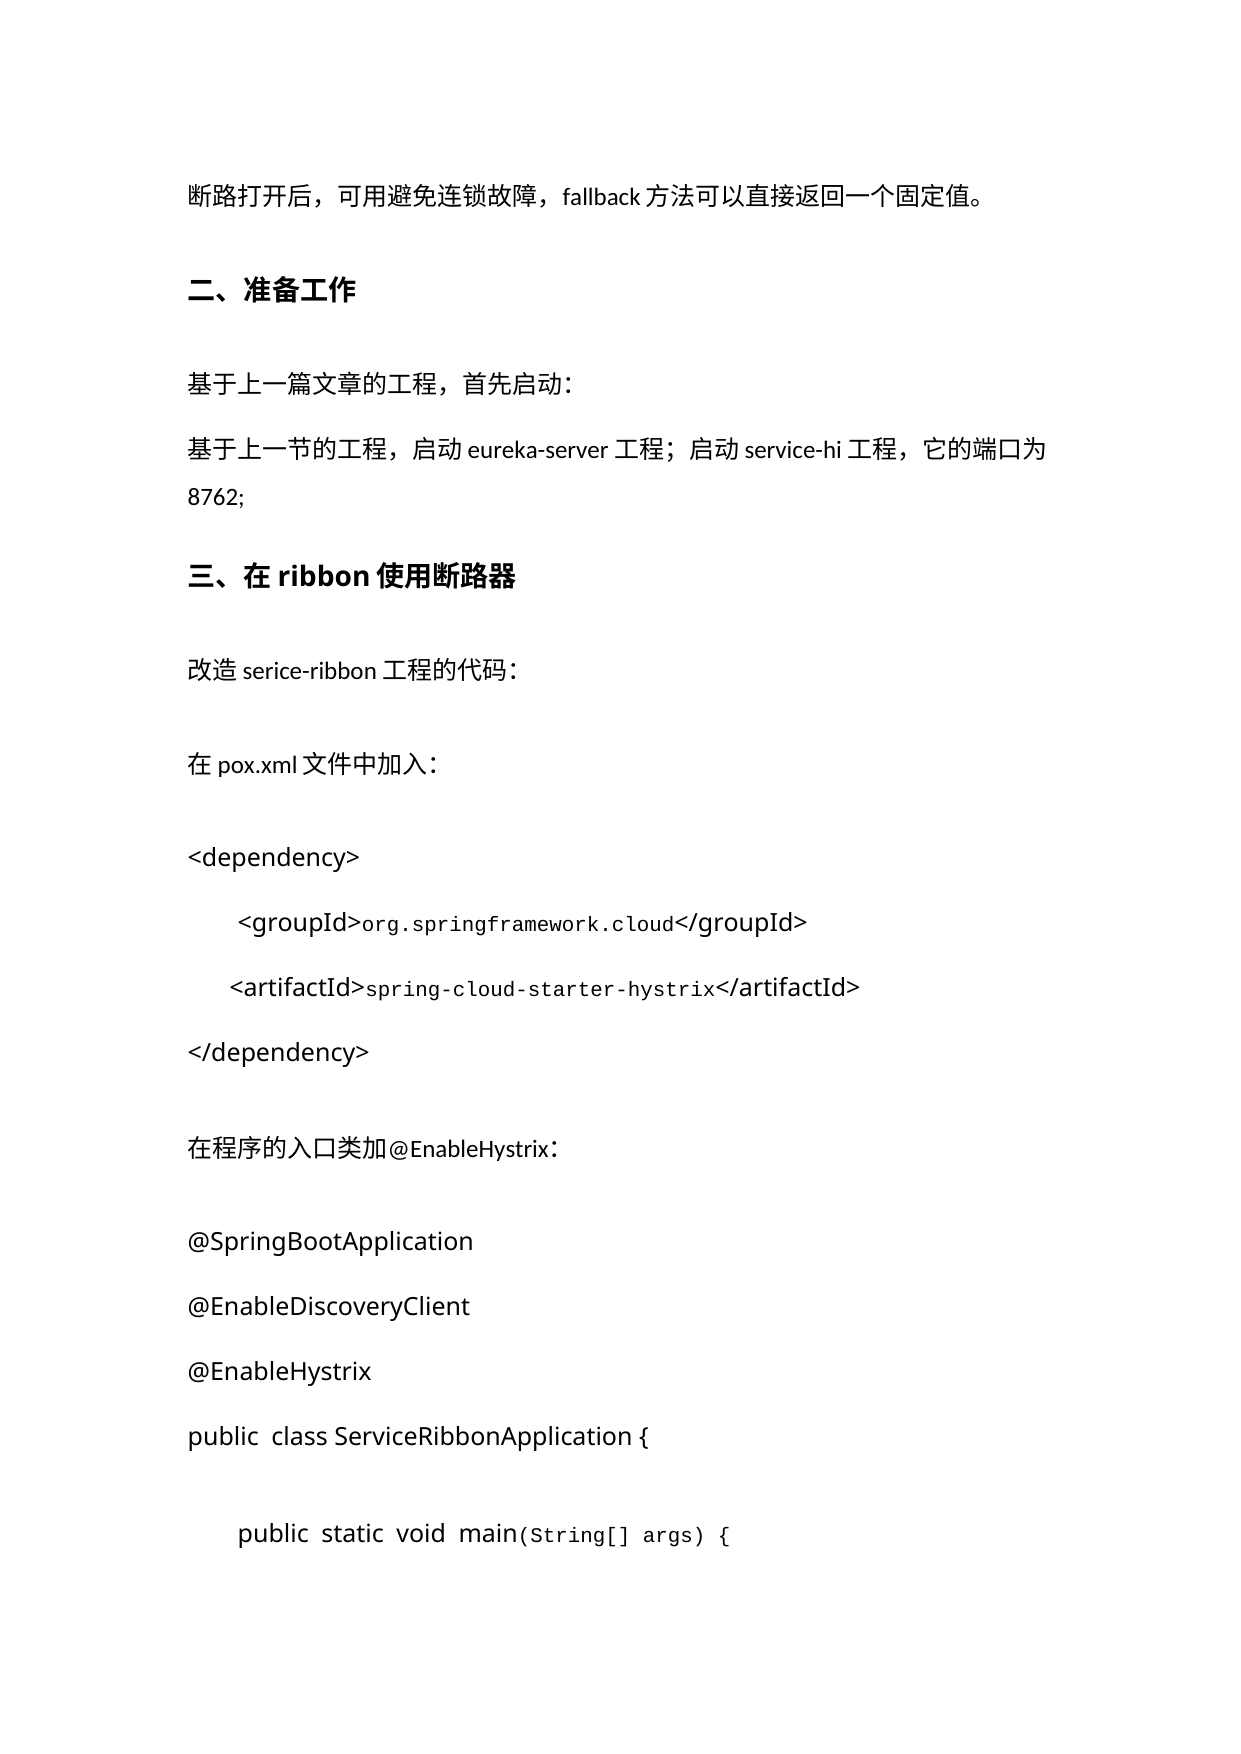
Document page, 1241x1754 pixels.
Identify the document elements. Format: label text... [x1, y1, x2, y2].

subtitle 三、在ribbon使用断路器 [187, 542, 1053, 607]
text 改造serice-ribbon 工程的代码： [187, 636, 1053, 701]
text public static void main(String[] args) { [187, 1500, 1053, 1565]
text </dependency> [187, 1019, 1053, 1084]
text <dependency> [187, 824, 1053, 889]
text @SpringBootApplication [187, 1208, 1053, 1273]
text 断路打开后，可用避免连锁故障，fallback方法可以直接返回一个固定值。 [187, 162, 1053, 227]
text 基于上一篇文章的工程，首先启动： 基于上一节的工程，启动eureka-server 工程；启动service-hi工程，它的端口为8762; [187, 350, 1053, 513]
text 在程序的入口类加@EnableHystrix： [187, 1114, 1053, 1179]
text 在pox.xml文件中加入： [187, 730, 1053, 795]
text <artifactId>spring-cloud-starter-hystrix</artifactId> [187, 954, 1053, 1019]
text @EnableHystrix [187, 1338, 1053, 1403]
text public class ServiceRibbonApplication { [187, 1403, 1053, 1468]
text <groupId>org.springframework.cloud</groupId> [187, 889, 1053, 954]
text @EnableDiscoveryClient [187, 1273, 1053, 1338]
subtitle 二、准备工作 [187, 256, 1053, 321]
